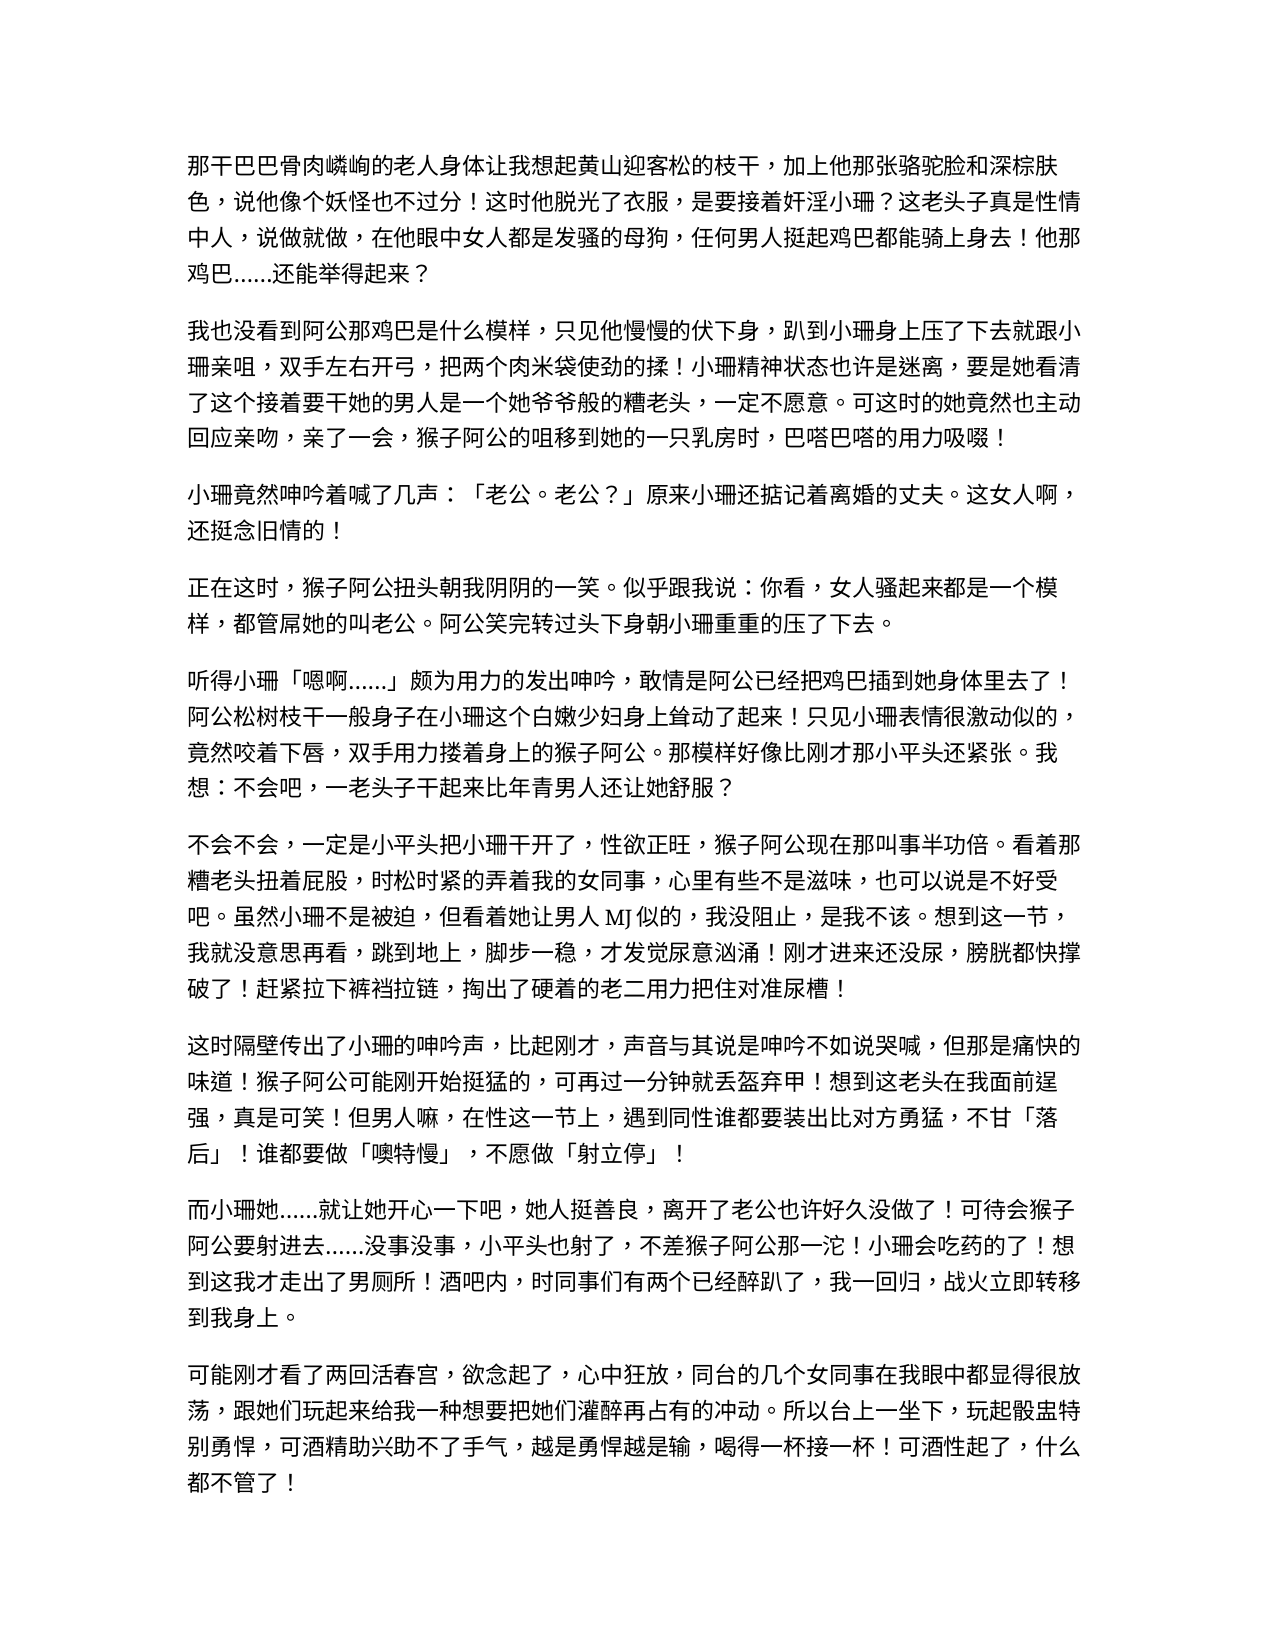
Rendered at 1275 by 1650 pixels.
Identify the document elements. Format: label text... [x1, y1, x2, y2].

text 我也没看到阿公那鸡巴是什么模样，只见他慢慢的伏下身，趴到小珊身上压了下去就跟小珊亲咀，双手左右开弓，把两个肉米袋使劲的揉！小珊精神状态也许是迷离，要是她看清了这个接着要干她的男人是一个她爷爷般的糟老头，一定不愿意。可这时的她竟然也主动回应亲吻，亲了一会，猴子阿公的咀移到她的一只乳房时，巴嗒巴嗒的用力吸啜！ [187, 314, 1087, 454]
text 正在这时，猴子阿公扭头朝我阴阴的一笑。似乎跟我说：你看，女人骚起来都是一个模样，都管屌她的叫老公。阿公笑完转过头下身朝小珊重重的压了下去。 [187, 572, 1087, 639]
text 小珊竟然呻吟着喊了几声：「老公。老公？」原来小珊还掂记着离婚的丈夫。这女人啊，还挺念旧情的！ [187, 479, 1087, 546]
text 这时隔壁传出了小珊的呻吟声，比起刚才，声音与其说是呻吟不如说哭喊，但那是痛快的味道！猴子阿公可能刚开始挺猛的，可再过一分钟就丢盔弃甲！想到这老头在我面前逞强，真是可笑！但男人嘛，在性这一节上，遇到同性谁都要装出比对方勇猛，不甘「落后」！谁都要做「噢特慢」，不愿做「射立停」！ [187, 1030, 1087, 1169]
text 不会不会，一定是小平头把小珊干开了，性欲正旺，猴子阿公现在那叫事半功倍。看着那糟老头扭着屁股，时松时紧的弄着我的女同事，心里有些不是滋味，也可以说是不好受吧。虽然小珊不是被迫，但看着她让男人MJ似的，我没阻止，是我不该。想到这一节，我就没意思再看，跳到地上，脚步一稳，才发觉尿意汹涌！刚才进来还没尿，膀胱都快撑破了！赶紧拉下裤裆拉链，掏出了硬着的老二用力把住对准尿槽！ [187, 829, 1087, 1004]
text 那干巴巴骨肉嶙峋的老人身体让我想起黄山迎客松的枝干，加上他那张骆驼脸和深棕肤色，说他像个妖怪也不过分！这时他脱光了衣服，是要接着奸淫小珊？这老头子真是性情中人，说做就做，在他眼中女人都是发骚的母狗，任何男人挺起鸡巴都能骑上身去！他那鸡巴……还能举得起来？ [187, 150, 1087, 289]
text 可能刚才看了两回活春宫，欲念起了，心中狂放，同台的几个女同事在我眼中都显得很放荡，跟她们玩起来给我一种想要把她们灌醉再占有的冲动。所以台上一坐下，玩起骰盅特别勇悍，可酒精助兴助不了手气，越是勇悍越是输，喝得一杯接一杯！可酒性起了，什么都不管了！ [187, 1359, 1087, 1498]
text 而小珊她……就让她开心一下吧，她人挺善良，离开了老公也许好久没做了！可待会猴子阿公要射进去……没事没事，小平头也射了，不差猴子阿公那一沱！小珊会吃药的了！想到这我才走出了男厕所！酒吧内，时同事们有两个已经醉趴了，我一回归，战火立即转移到我身上。 [187, 1194, 1087, 1333]
text 听得小珊「嗯啊……」颇为用力的发出呻吟，敢情是阿公已经把鸡巴插到她身体里去了！阿公松树枝干一般身子在小珊这个白嫩少妇身上耸动了起来！只见小珊表情很激动似的，竟然咬着下唇，双手用力搂着身上的猴子阿公。那模样好像比刚才那小平头还紧张。我想：不会吧，一老头子干起来比年青男人还让她舒服？ [187, 664, 1087, 804]
